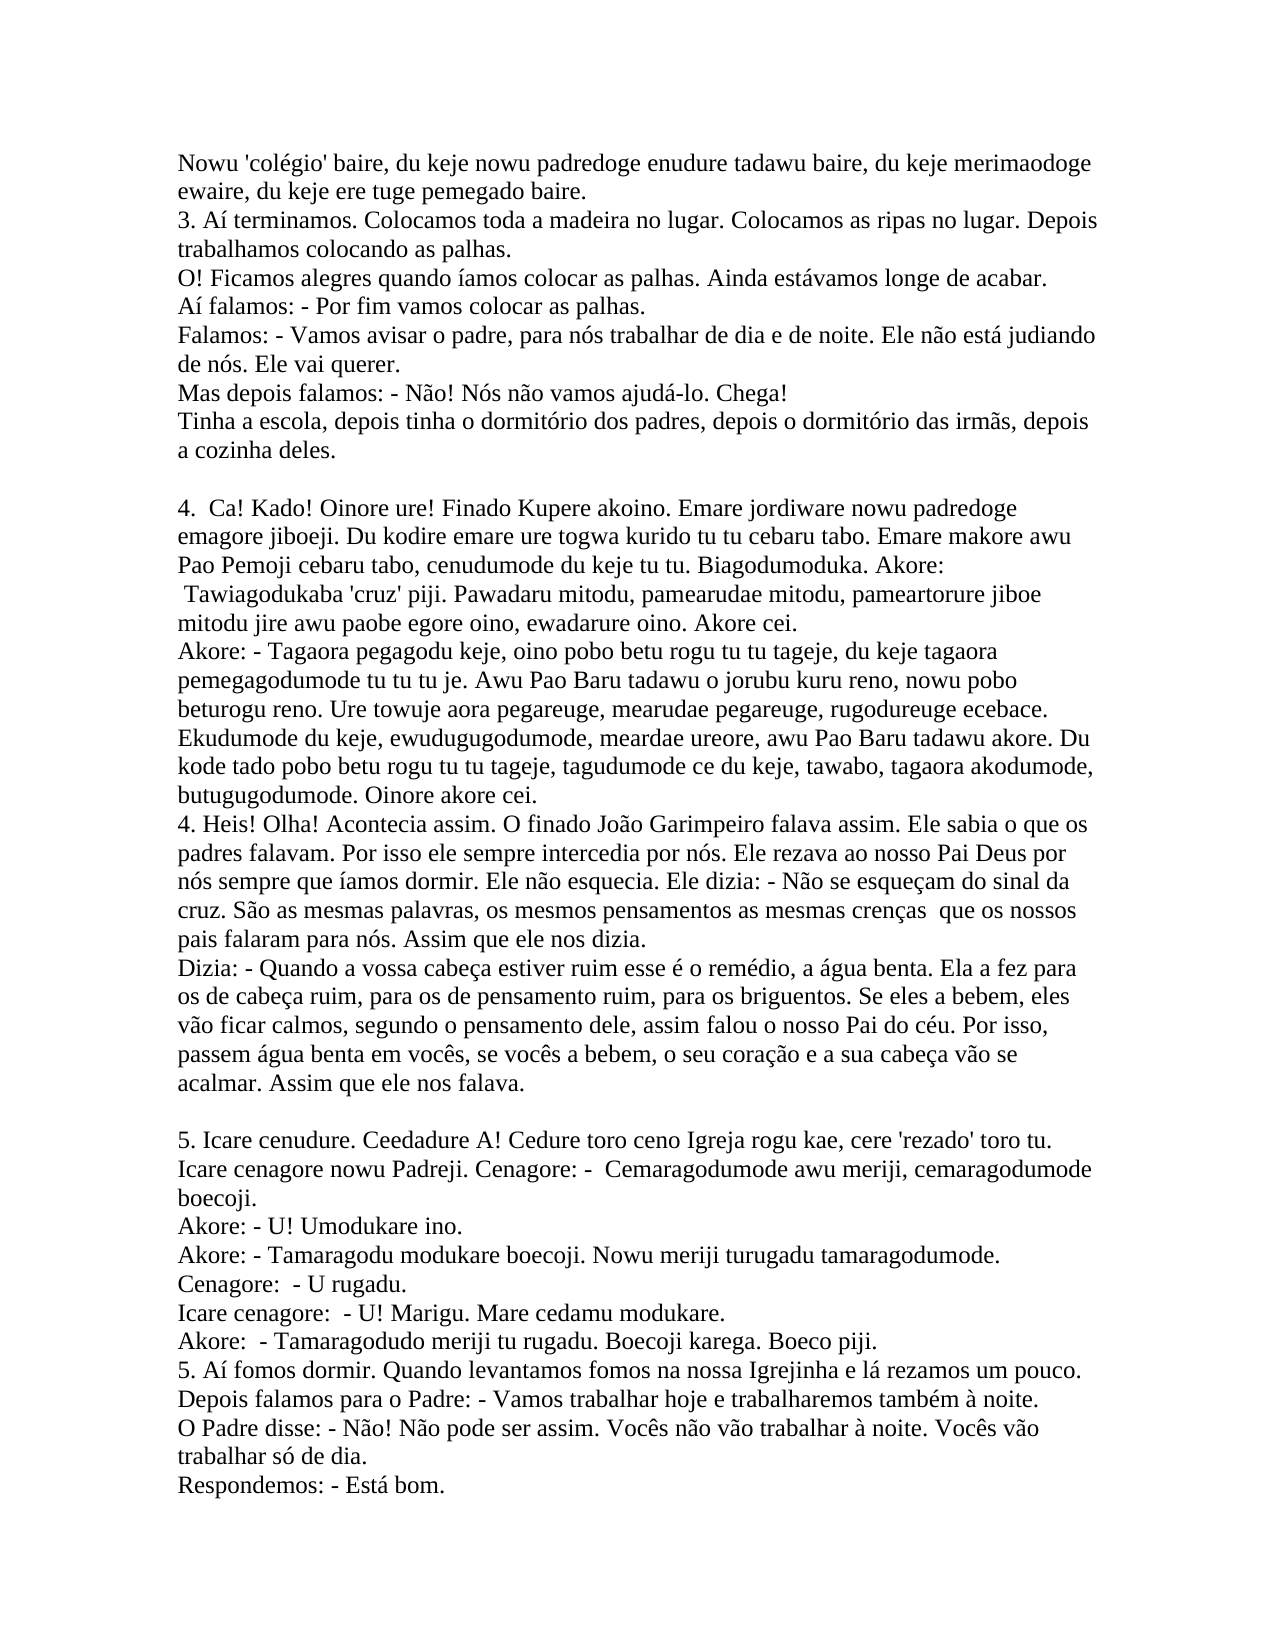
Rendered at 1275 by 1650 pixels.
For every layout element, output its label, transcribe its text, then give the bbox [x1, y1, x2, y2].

text Cenagore: - U rugadu. [177, 1269, 1098, 1298]
text Depois falamos para o Padre: - Vamos trabalhar hoje e trabalharemos também à noite. [177, 1384, 1098, 1413]
text Mas depois falamos: - Não! Nós não vamos ajudá-lo. Chega! [177, 378, 1098, 406]
text Akore: - Tamaragodu modukare boecoji. Nowu meriji turugadu tamaragodumode. [177, 1240, 1098, 1269]
text Nowu 'colégio' baire, du keje nowu padredoge enudure tadawu baire, du keje merimaodoge ewaire, du keje ere tuge pemegado baire. [177, 148, 1098, 205]
text Respondemos: - Está bom. [177, 1470, 1098, 1499]
text O Padre disse: - Não! Não pode ser assim. Vocês não vão trabalhar à noite. Vocês vão trabalhar só de dia. [177, 1413, 1098, 1470]
text 5. Icare cenudure. Ceedadure A! Cedure toro ceno Igreja rogu kae, cere 'rezado' toro tu. [177, 1125, 1098, 1154]
text O! Ficamos alegres quando íamos colocar as palhas. Ainda estávamos longe de acabar. [177, 263, 1098, 291]
text Aí falamos: - Por fim vamos colocar as palhas. [177, 291, 1098, 320]
text 4. Ca! Kado! Oinore ure! Finado Kupere akoino. Emare jordiware nowu padredoge emagore jiboeji. Du kodire emare ure togwa kurido tu tu cebaru tabo. Emare makore awu Pao Pemoji cebaru tabo, cenudumode du keje tu tu. Biagodumoduka. Akore: [177, 493, 1098, 579]
text Akore: - U! Umodukare ino. [177, 1211, 1098, 1240]
text 4. Heis! Olha! Acontecia assim. O finado João Garimpeiro falava assim. Ele sabia o que os padres falavam. Por isso ele sempre intercedia por nós. Ele rezava ao nosso Pai Deus por nós sempre que íamos dormir. Ele não esquecia. Ele dizia: - Não se esqueçam do sinal da cruz. São as mesmas palavras, os mesmos pensamentos as mesmas crenças que os nossos pais falaram para nós. Assim que ele nos dizia. [177, 809, 1098, 953]
text Icare cenagore: - U! Marigu. Mare cedamu modukare. [177, 1298, 1098, 1326]
text Akore: - Tamaragodudo meriji tu rugadu. Boecoji karega. Boeco piji. [177, 1326, 1098, 1355]
text 3. Aí terminamos. Colocamos toda a madeira no lugar. Colocamos as ripas no lugar. Depois trabalhamos colocando as palhas. [177, 205, 1098, 263]
text Falamos: - Vamos avisar o padre, para nós trabalhar de dia e de noite. Ele não está judiando de nós. Ele vai querer. [177, 320, 1098, 378]
text 5. Aí fomos dormir. Quando levantamos fomos na nossa Igrejinha e lá rezamos um pouco. [177, 1355, 1098, 1384]
text Tinha a escola, depois tinha o dormitório dos padres, depois o dormitório das irmãs, depois a cozinha deles. [177, 406, 1098, 464]
text Dizia: - Quando a vossa cabeça estiver ruim esse é o remédio, a água benta. Ela a fez para os de cabeça ruim, para os de pensamento ruim, para os briguentos. Se eles a bebem, eles vão ficar calmos, segundo o pensamento dele, assim falou o nosso Pai do céu. Por isso, passem água benta em vocês, se vocês a bebem, o seu coração e a sua cabeça vão se acalmar. Assim que ele nos falava. [177, 953, 1098, 1096]
text Akore: - Tagaora pegagodu keje, oino pobo betu rogu tu tu tageje, du keje tagaora pemegagodumode tu tu tu je. Awu Pao Baru tadawu o jorubu kuru reno, nowu pobo beturogu reno. Ure towuje aora pegareuge, mearudae pegareuge, rugodureuge ecebace. Ekudumode du keje, ewudugugodumode, meardae ureore, awu Pao Baru tadawu akore. Du kode tado pobo betu rogu tu tu tageje, tagudumode ce du keje, tawabo, tagaora akodumode, butugugodumode. Oinore akore cei. [177, 636, 1098, 809]
text Tawiagodukaba 'cruz' piji. Pawadaru mitodu, pamearudae mitodu, pameartorure jiboe mitodu jire awu paobe egore oino, ewadarure oino. Akore cei. [177, 579, 1098, 636]
text Icare cenagore nowu Padreji. Cenagore: - Cemaragodumode awu meriji, cemaragodumode boecoji. [177, 1154, 1098, 1211]
